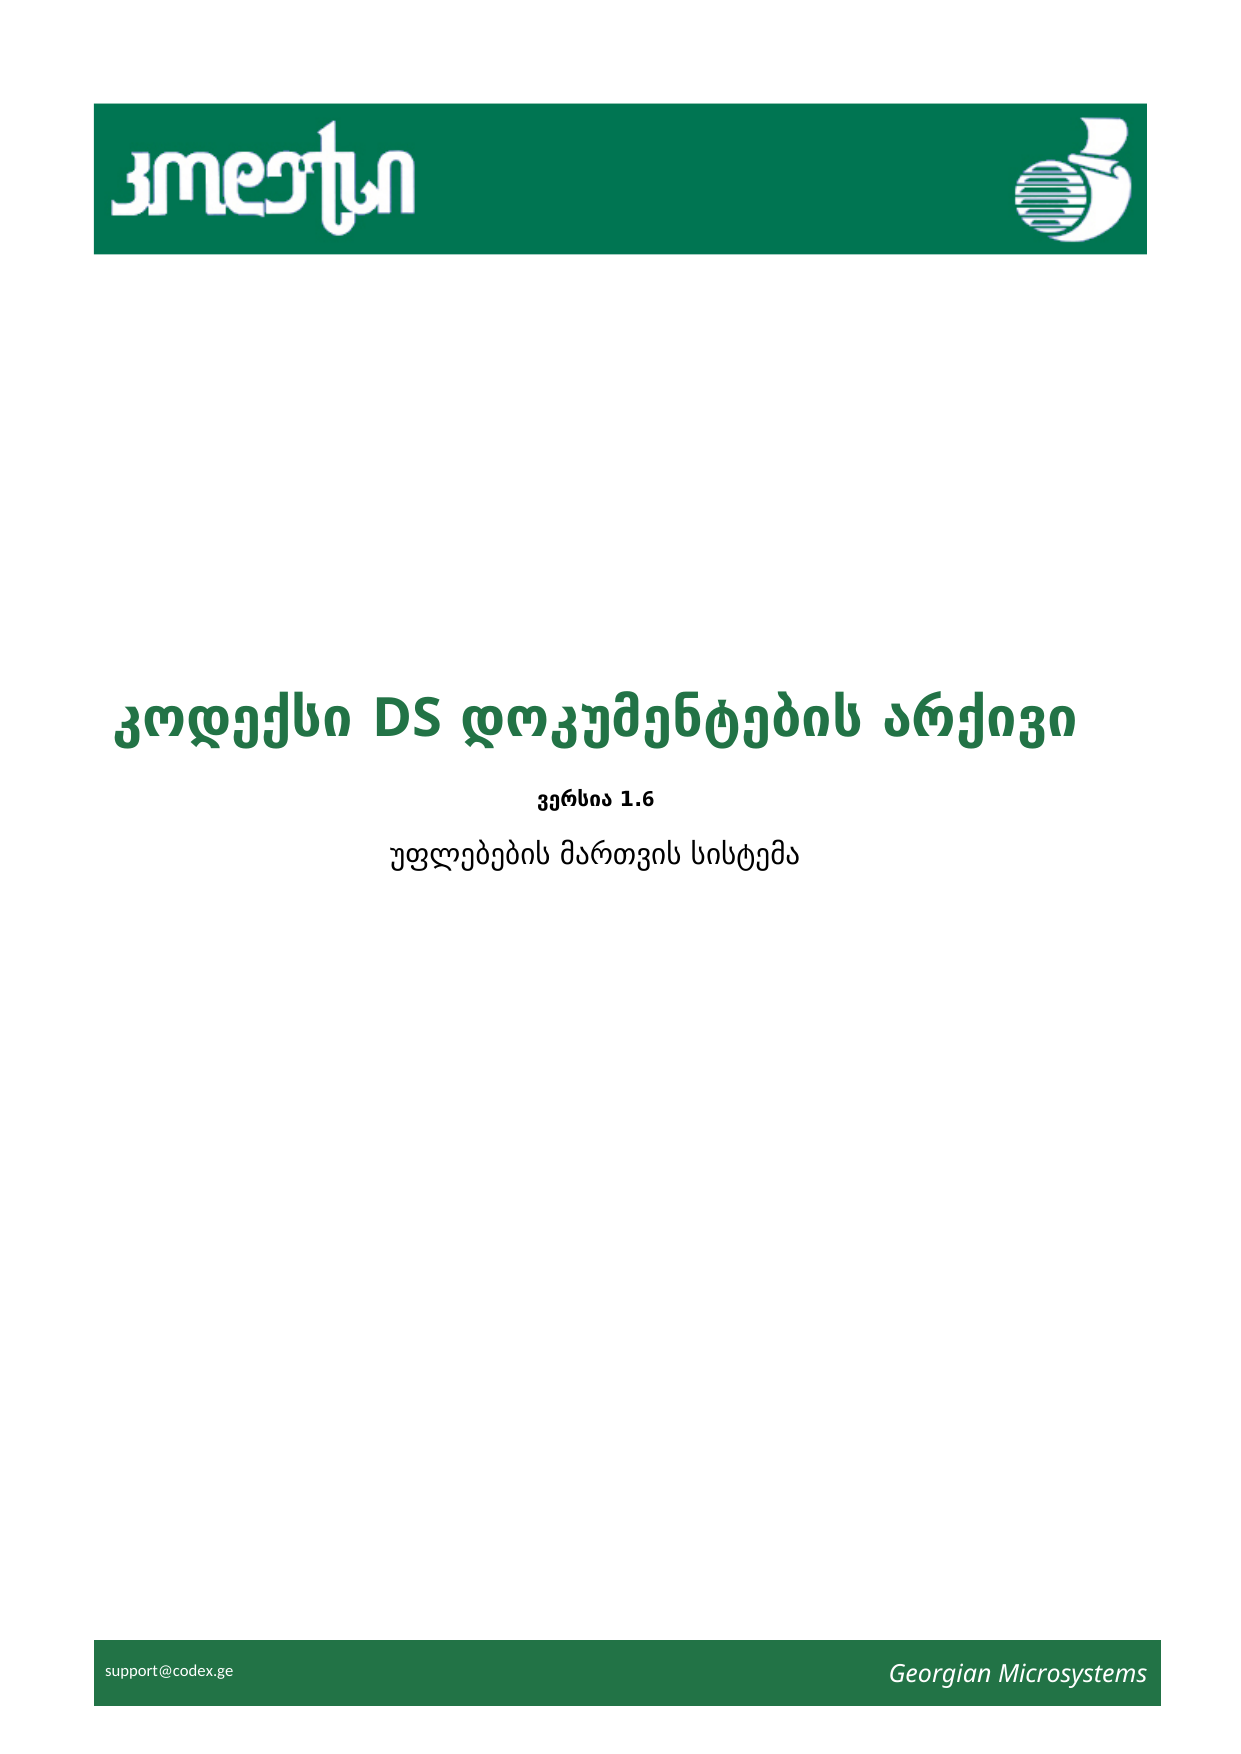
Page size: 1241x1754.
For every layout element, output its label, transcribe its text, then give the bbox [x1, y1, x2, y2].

picture [93, 93, 1147, 267]
text დაშვების სისტემა [94, 658, 1162, 702]
